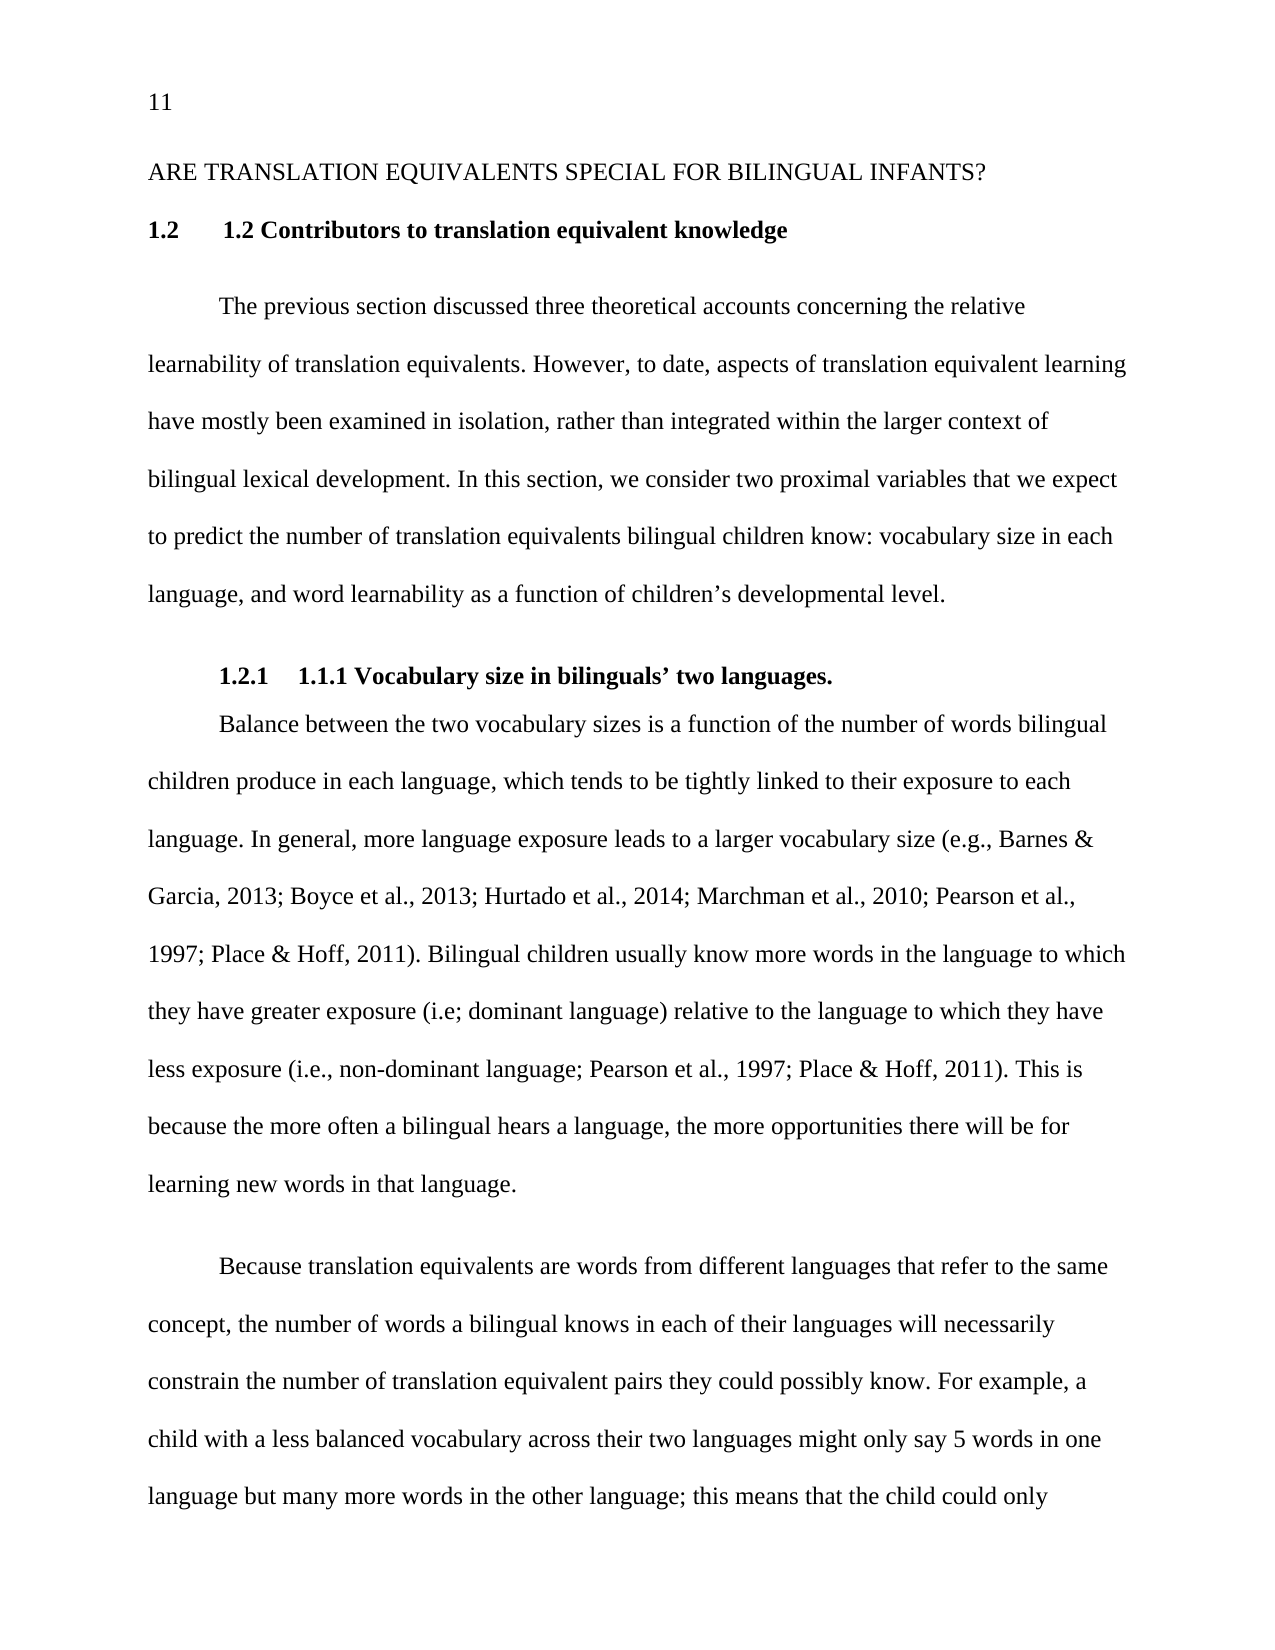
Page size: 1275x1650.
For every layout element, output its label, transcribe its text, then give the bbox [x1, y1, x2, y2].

subtitle 1.2 1.2 Contributors to translation equivalent knowledge [148, 215, 1127, 244]
text The previous section discussed three theoretical accounts concerning the relative learnability of translation equivalents. However, to date, aspects of translation equivalent learning have mostly been examined in isolation, rather than integrated within the larger context of bilingual lexical development. In this section, we consider two proximal variables that we expect to predict the number of translation equivalents bilingual children know: vocabulary size in each language, and word learnability as a function of children’s developmental level. [148, 291, 1127, 607]
text Balance between the two vocabulary sizes is a function of the number of words bilingual children produce in each language, which tends to be tightly linked to their exposure to each language. In general, more language exposure leads to a larger vocabulary size (e.g., Barnes & Garcia, 2013; Boyce et al., 2013; Hurtado et al., 2014; Marchman et al., 2010; Pearson et al., 1997; Place & Hoff, 2011). Bilingual children usually know more words in the language to which they have greater exposure (i.e; dominant language) relative to the language to which they have less exposure (i.e., non-dominant language; Pearson et al., 1997; Place & Hoff, 2011). This is because the more often a bilingual hears a language, the more opportunities there will be for learning new words in that language. [148, 709, 1127, 1197]
subtitle 1.2.1 1.1.1 Vocabulary size in bilinguals’ two languages. [148, 661, 1127, 690]
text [148, 1251, 1127, 1510]
